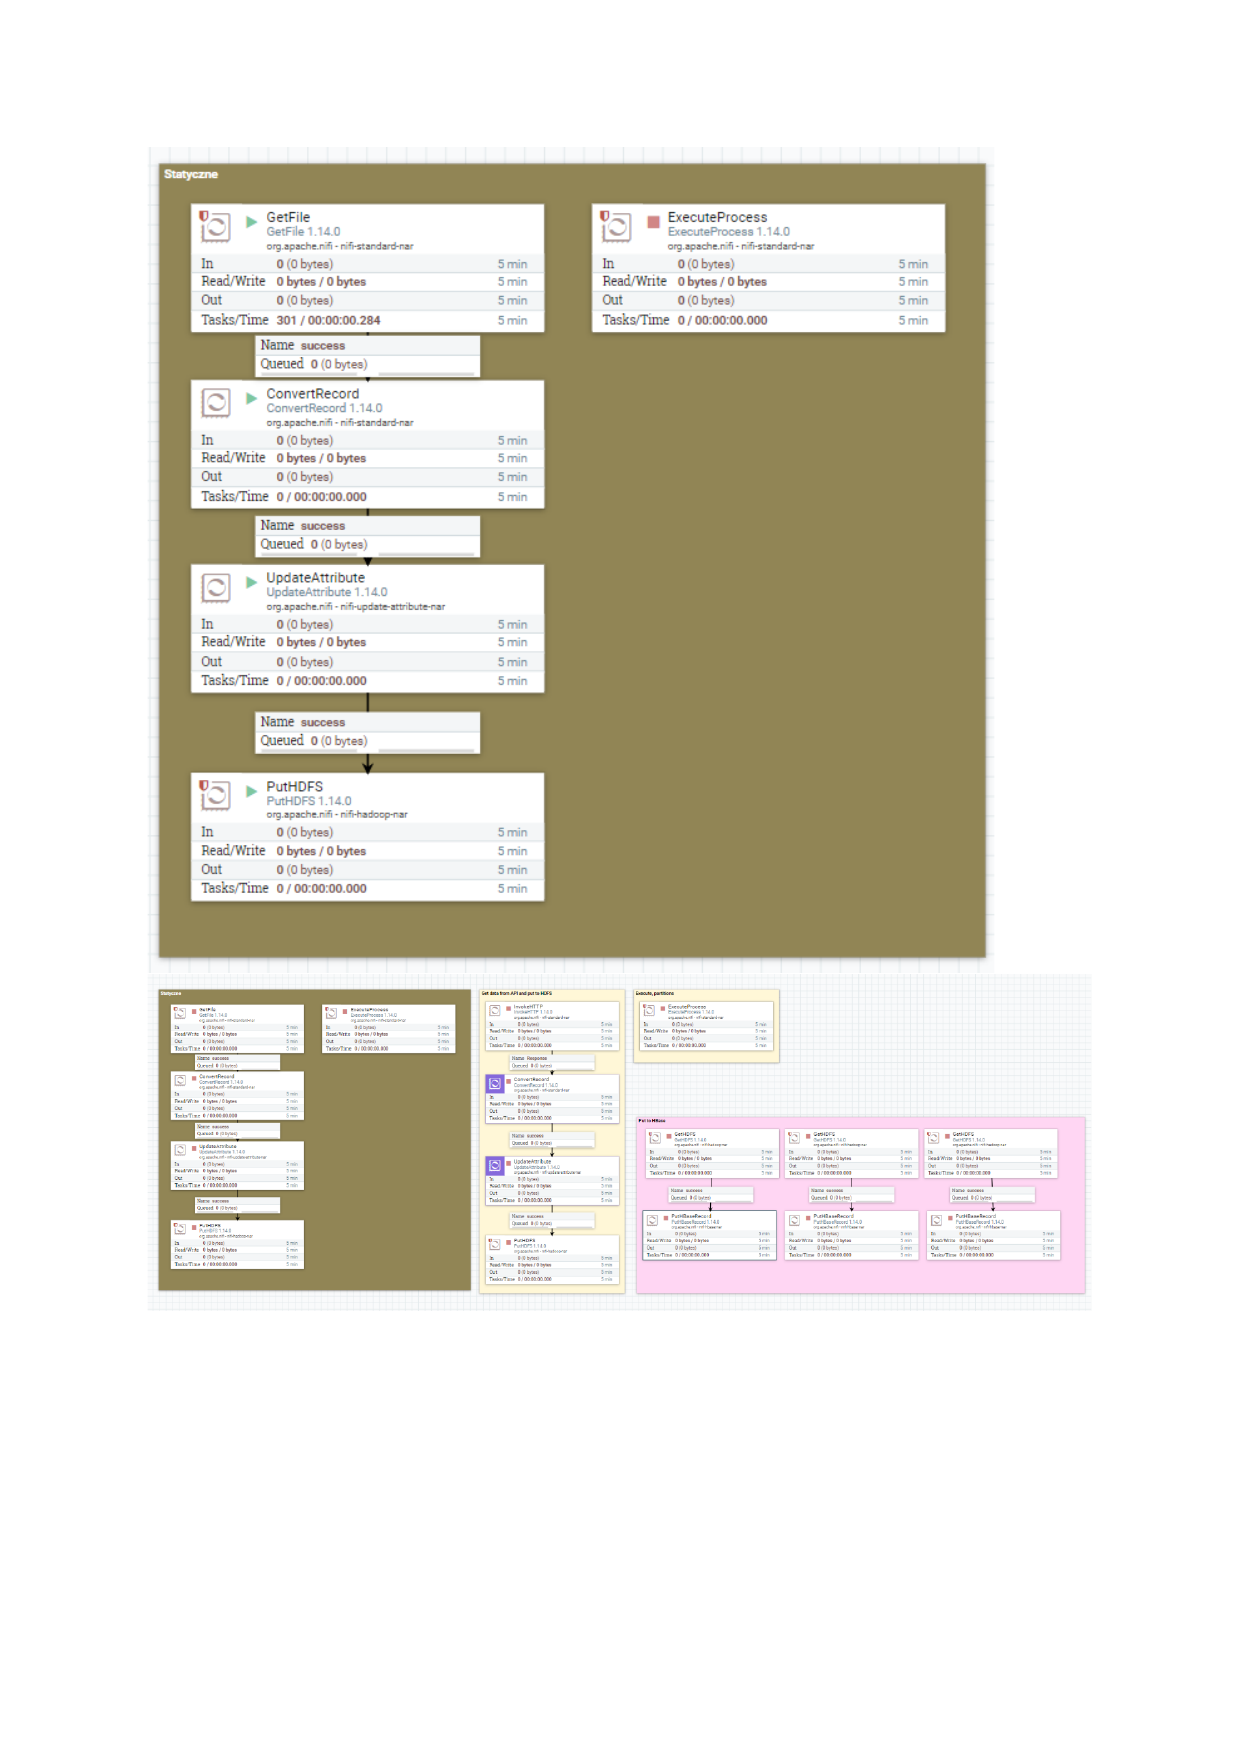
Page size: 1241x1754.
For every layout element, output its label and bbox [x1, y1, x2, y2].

picture [147, 147, 995, 973]
picture [147, 974, 1092, 1311]
